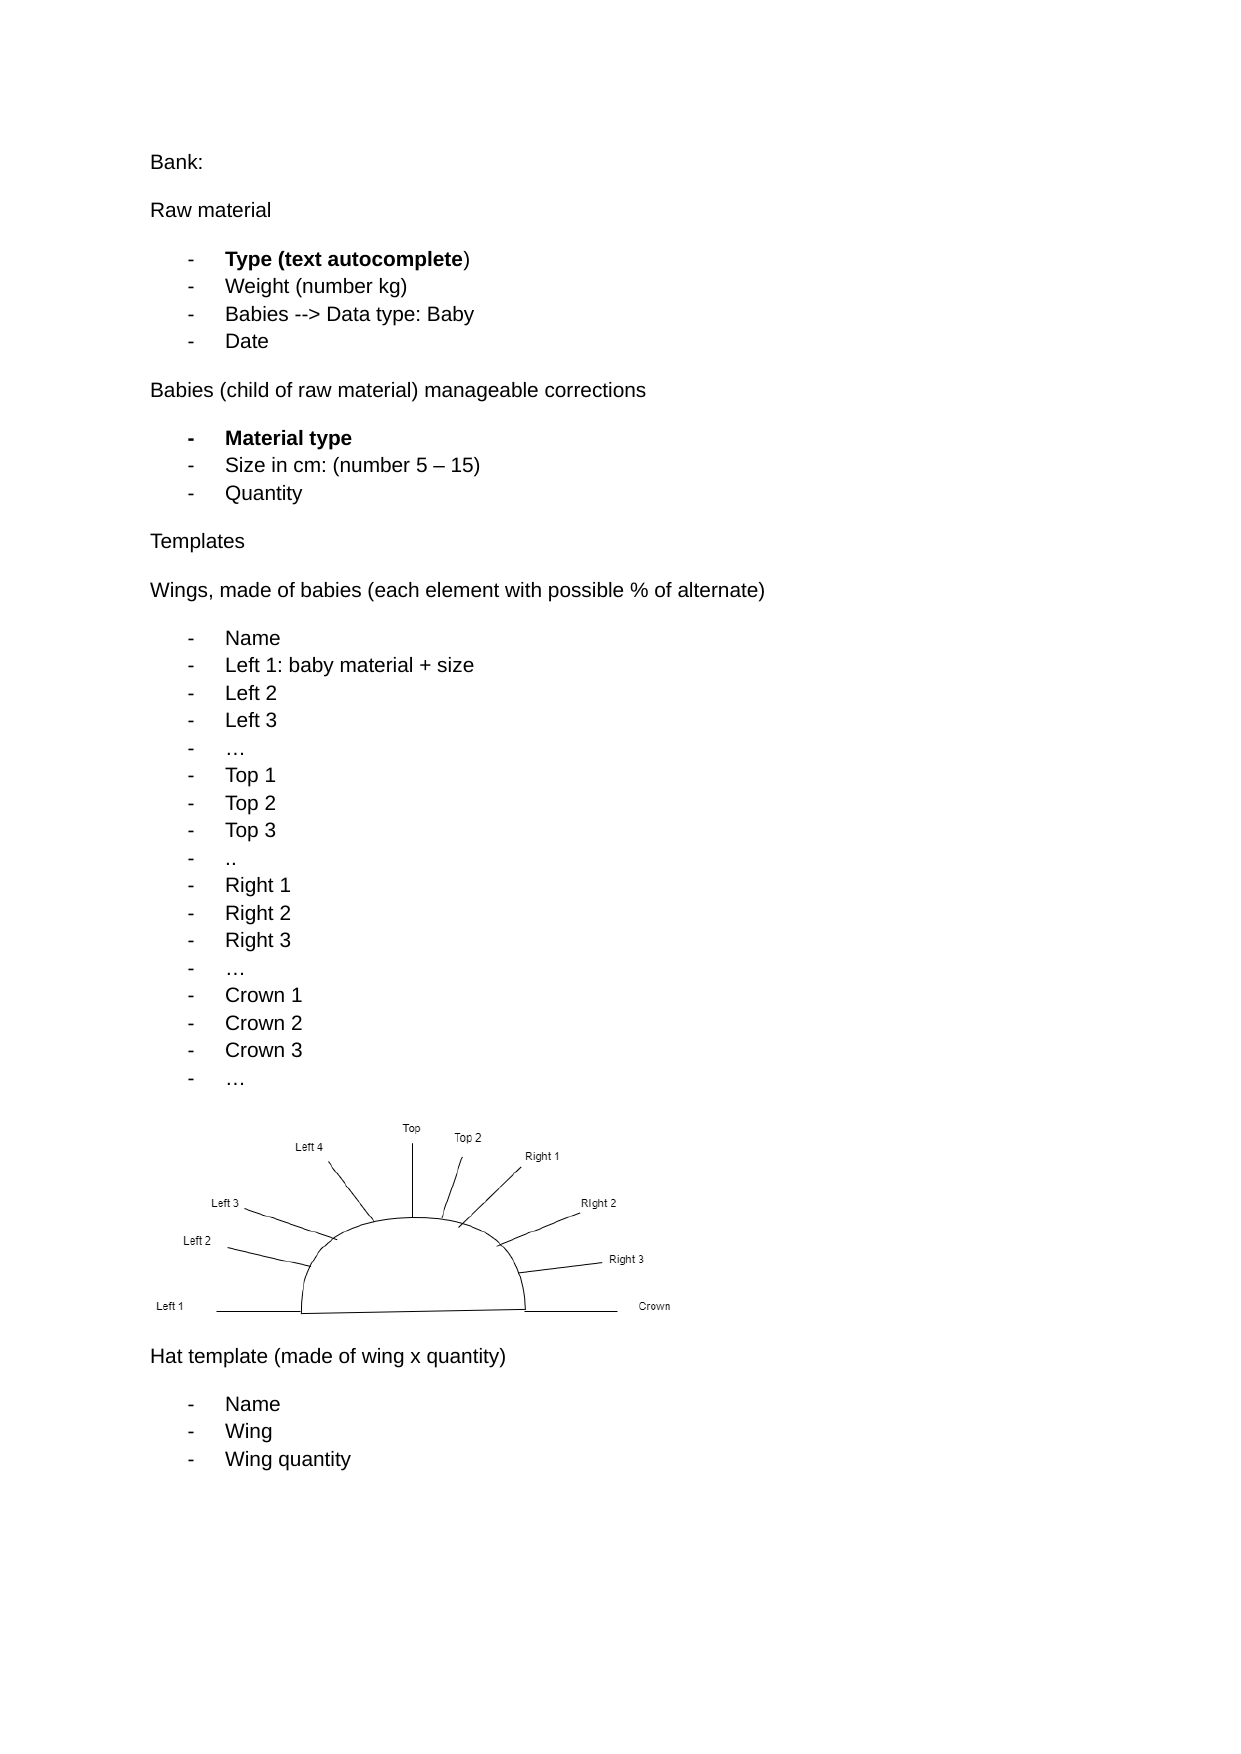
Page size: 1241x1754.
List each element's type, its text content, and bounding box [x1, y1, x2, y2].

list Date [187, 329, 1090, 353]
list Left 1: baby material + size [187, 653, 1090, 677]
list Left 2 [187, 681, 1090, 705]
list Wing quantity [187, 1447, 1090, 1471]
list Right 2 [187, 901, 1090, 925]
text Templates [150, 529, 1090, 553]
list Right 1 [187, 873, 1090, 897]
list .. [187, 846, 1090, 870]
text Raw material [150, 198, 1090, 222]
text Hat template (made of wing x quantity) [150, 1343, 1090, 1367]
list Material type [187, 426, 1090, 450]
picture [150, 1114, 682, 1320]
list … [187, 1066, 1090, 1090]
list Quantity [187, 481, 1090, 505]
list Wing [187, 1419, 1090, 1443]
list Name [187, 1392, 1090, 1416]
list Size in cm: (number 5 – 15) [187, 453, 1090, 477]
list Crown 2 [187, 1011, 1090, 1035]
text Wings, made of babies (each element with possible % of alternate) [150, 577, 1090, 601]
text Bank: [150, 150, 1090, 174]
list Crown 1 [187, 983, 1090, 1007]
list Right 3 [187, 928, 1090, 952]
list Top 3 [187, 818, 1090, 842]
list Name [187, 626, 1090, 650]
list … [187, 736, 1090, 760]
list Babies --> Data type: Baby [187, 302, 1090, 326]
list Crown 3 [187, 1038, 1090, 1062]
list … [187, 956, 1090, 980]
list Weight (number kg) [187, 274, 1090, 298]
list Type (text autocomplete) [187, 247, 1090, 271]
list Top 1 [187, 763, 1090, 787]
list Left 3 [187, 708, 1090, 732]
list Top 2 [187, 791, 1090, 815]
text Babies (child of raw material) manageable corrections [150, 377, 1090, 401]
